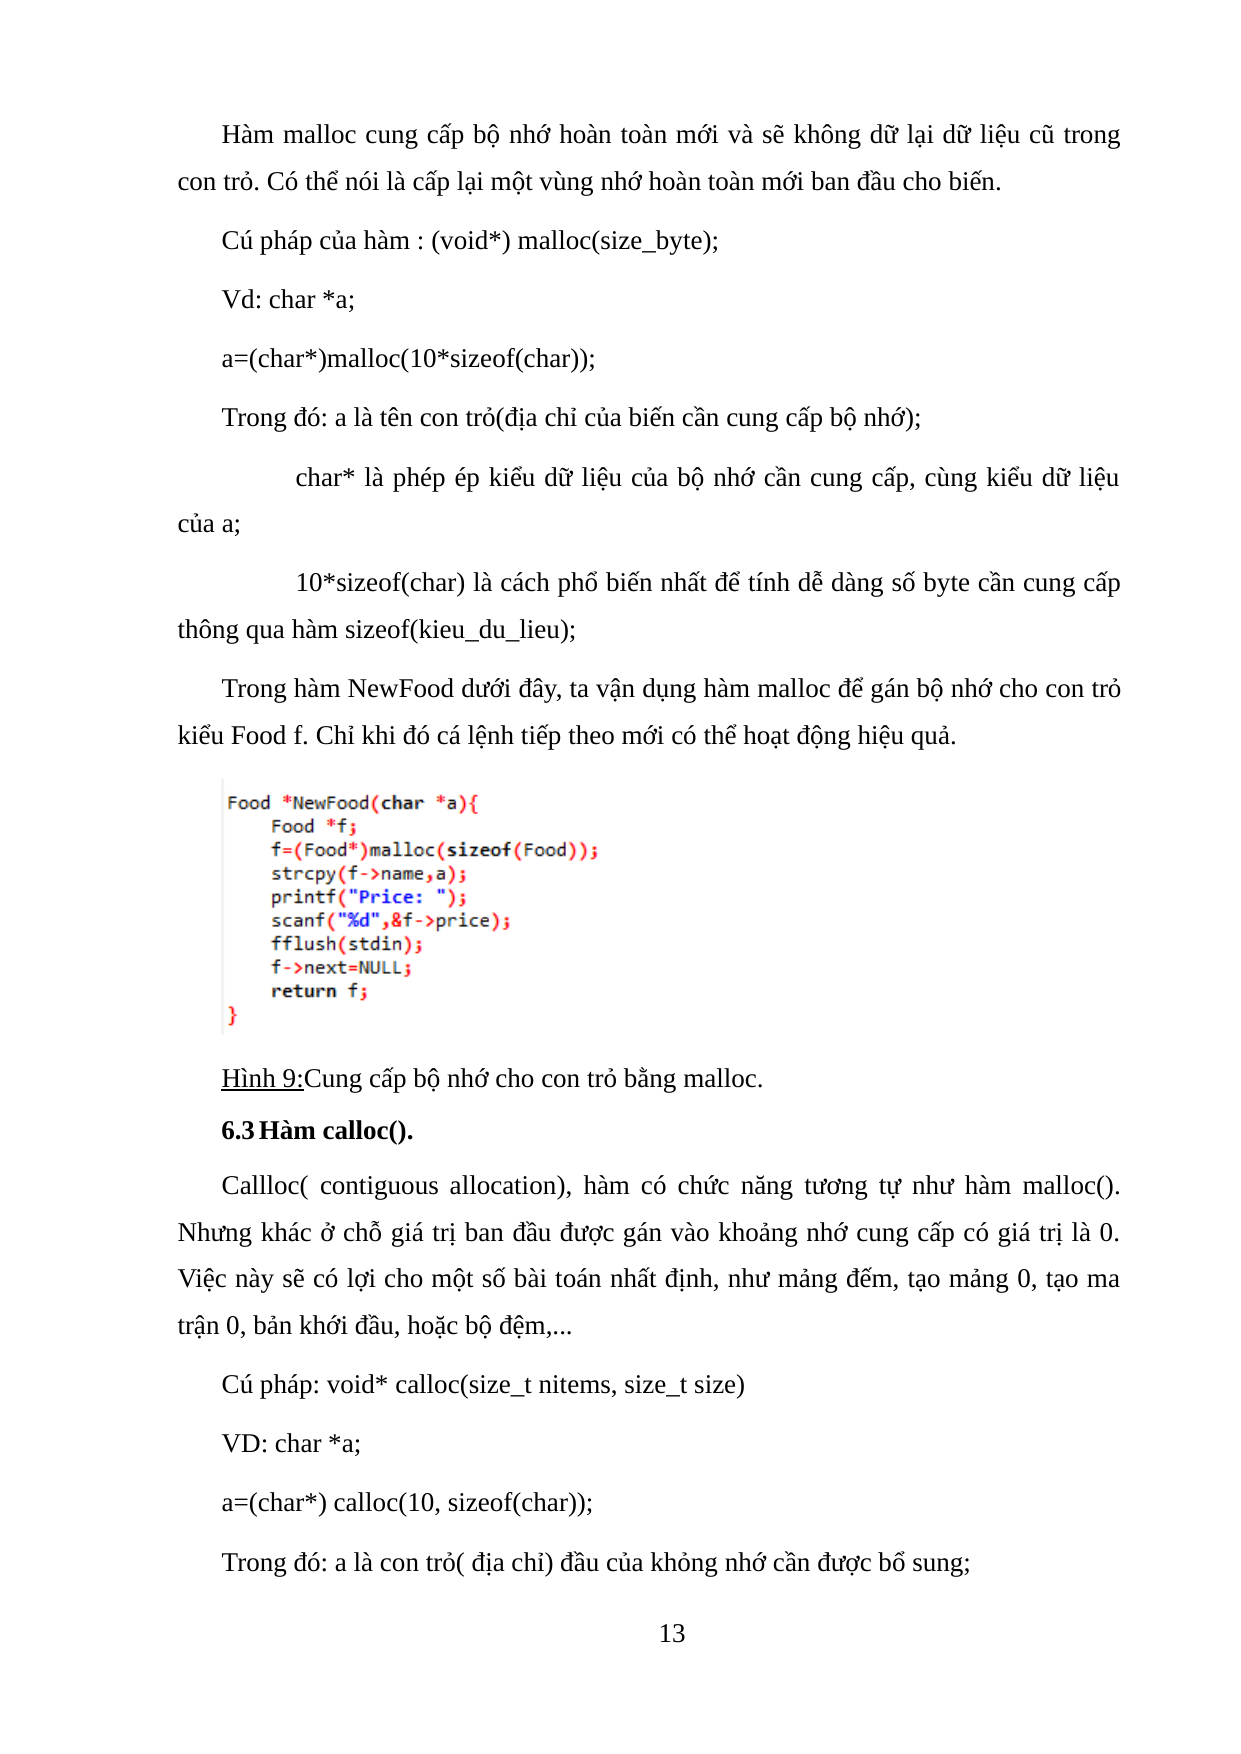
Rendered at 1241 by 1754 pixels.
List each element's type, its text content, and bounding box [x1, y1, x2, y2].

text Cú pháp của hàm : (void*) malloc(size_byte); [177, 224, 1122, 255]
text Callloc( contiguous allocation), hàm có chức năng tương tự như hàm malloc(). Nhưng khác ở chỗ giá trị ban đầu được gán vào khoảng nhớ cung cấp có giá trị là 0. Việc này sẽ có lợi cho một số bài toán nhất định, như mảng đếm, tạo mảng 0, tạo ma trận 0, bản khới đầu, hoặc bộ đệm,... [177, 1169, 1122, 1340]
subtitle Hàm calloc(). [221, 1114, 1122, 1145]
text Trong đó: a là con trỏ( địa chỉ) đầu của khỏng nhớ cần được bổ sung; [177, 1546, 1122, 1577]
picture [221, 778, 648, 1035]
text Vd: char *a; [177, 283, 1122, 314]
text Trong đó: a là tên con trỏ(địa chỉ của biến cần cung cấp bộ nhớ); [177, 401, 1122, 433]
text Hàm malloc cung cấp bộ nhớ hoàn toàn mới và sẽ không dữ lại dữ liệu cũ trong con trỏ. Có thể nói là cấp lại một vùng nhớ hoàn toàn mới ban đầu cho biến. [177, 118, 1122, 196]
text 10*sizeof(char) là cách phổ biến nhất để tính dễ dàng số byte cần cung cấp thông qua hàm sizeof(kieu_du_lieu); [177, 566, 1122, 644]
text a=(char*)malloc(10*sizeof(char)); [177, 342, 1122, 373]
text char* là phép ép kiểu dữ liệu của bộ nhớ cần cung cấp, cùng kiểu dữ liệu của a; [177, 461, 1122, 538]
text Trong hàm NewFood dưới đây, ta vận dụng hàm malloc để gán bộ nhớ cho con trỏ kiểu Food f. Chỉ khi đó cá lệnh tiếp theo mới có thể hoạt động hiệu quả. [177, 672, 1122, 750]
text a=(char*) calloc(10, sizeof(char)); [177, 1487, 1122, 1518]
text VD: char *a; [177, 1427, 1122, 1458]
text Cú pháp: void* calloc(size_t nitems, size_t size) [177, 1368, 1122, 1399]
